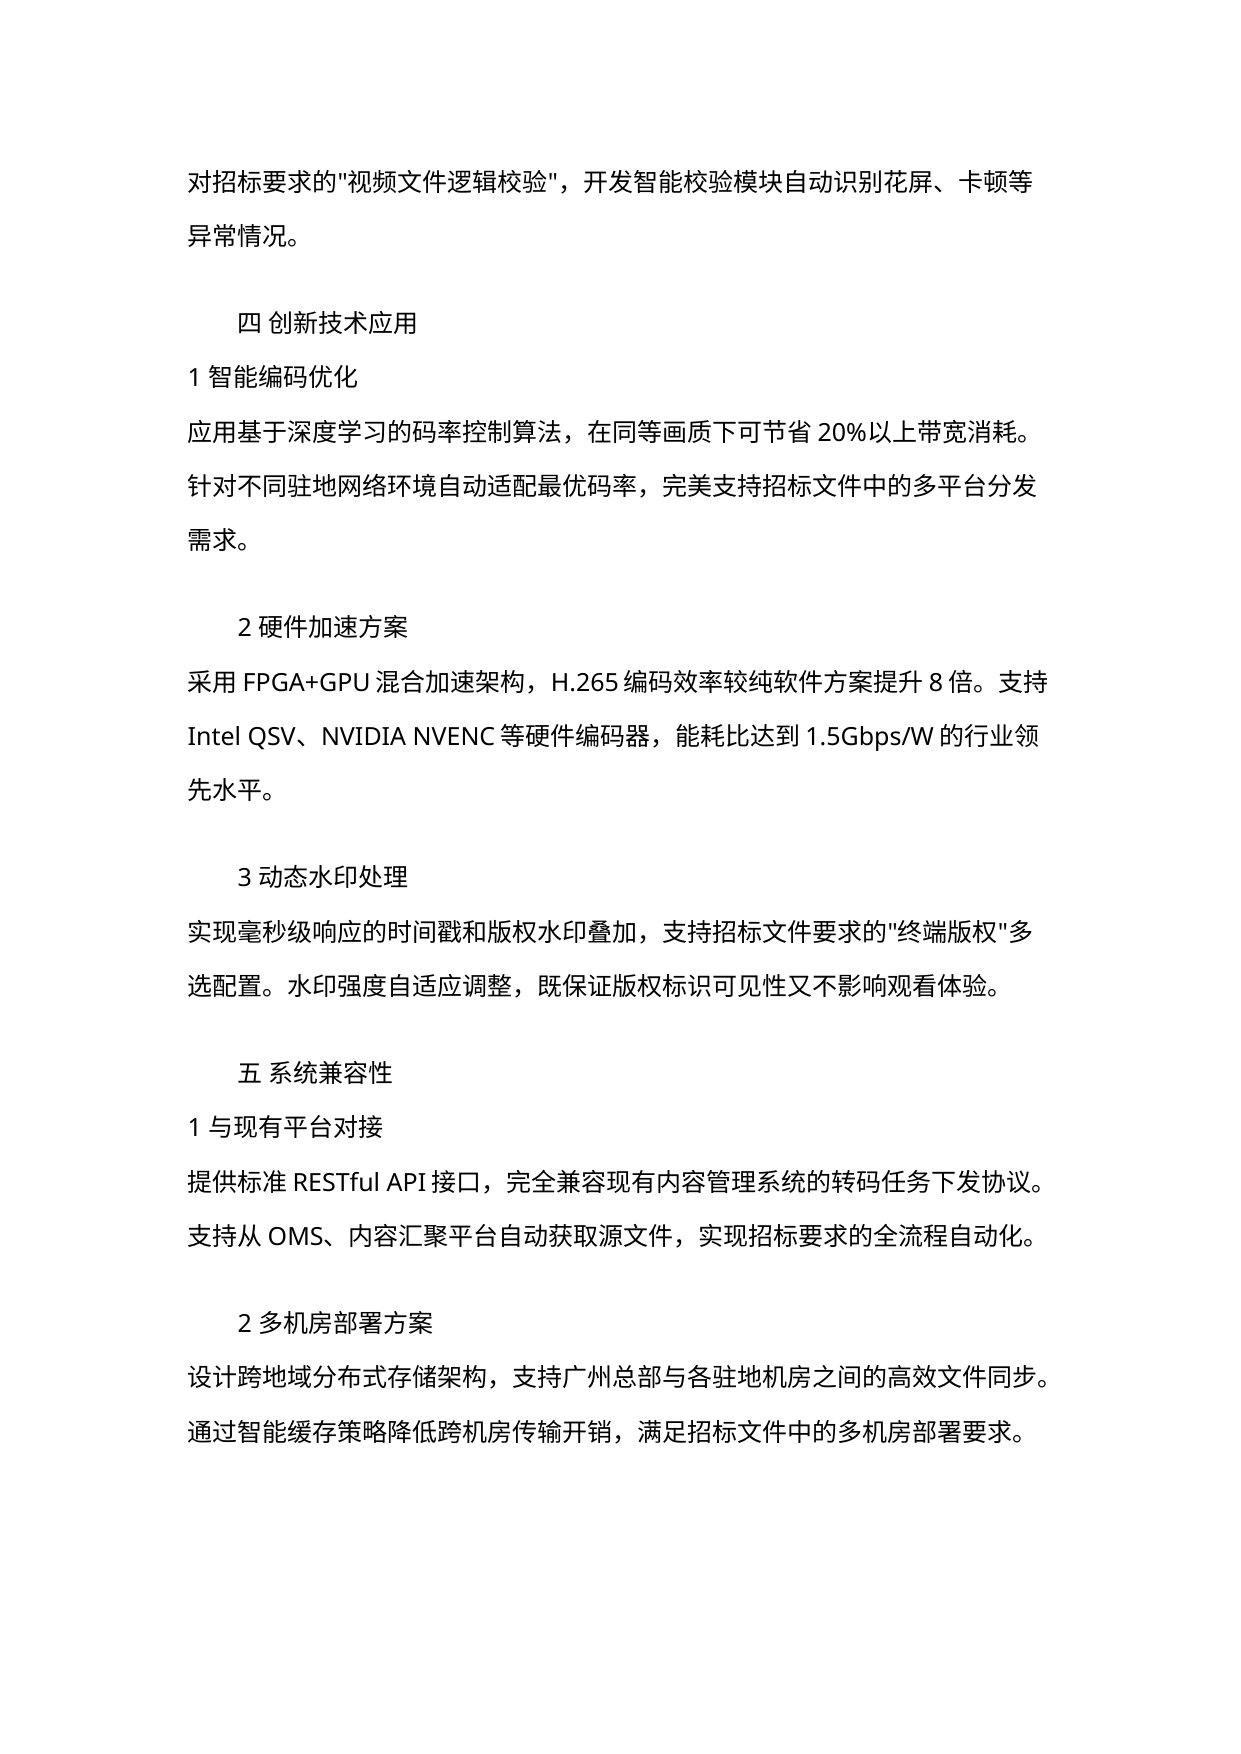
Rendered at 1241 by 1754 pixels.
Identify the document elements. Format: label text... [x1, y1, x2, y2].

text 五 系统兼容性 1 与现有平台对接 提供标准RESTful API接口，完全兼容现有内容管理系统的转码任务下发协议。支持从OMS、内容汇聚平台自动获取源文件，实现招标要求的全流程自动化。 [187, 1053, 1053, 1253]
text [187, 162, 1053, 253]
text 2 多机房部署方案 设计跨地域分布式存储架构，支持广州总部与各驻地机房之间的高效文件同步。通过智能缓存策略降低跨机房传输开销，满足招标文件中的多机房部署要求。 [187, 1303, 1053, 1448]
text 四 创新技术应用 1 智能编码优化 应用基于深度学习的码率控制算法，在同等画质下可节省20%以上带宽消耗。针对不同驻地网络环境自动适配最优码率，完美支持招标文件中的多平台分发需求。 [187, 303, 1053, 557]
text 2 硬件加速方案 采用FPGA+GPU混合加速架构，H.265编码效率较纯软件方案提升8倍。支持Intel QSV、NVIDIA NVENC等硬件编码器，能耗比达到1.5Gbps/W的行业领先水平。 [187, 608, 1053, 807]
text 3 动态水印处理 实现毫秒级响应的时间戳和版权水印叠加，支持招标文件要求的"终端版权"多选配置。水印强度自适应调整，既保证版权标识可见性又不影响观看体验。 [187, 858, 1053, 1003]
